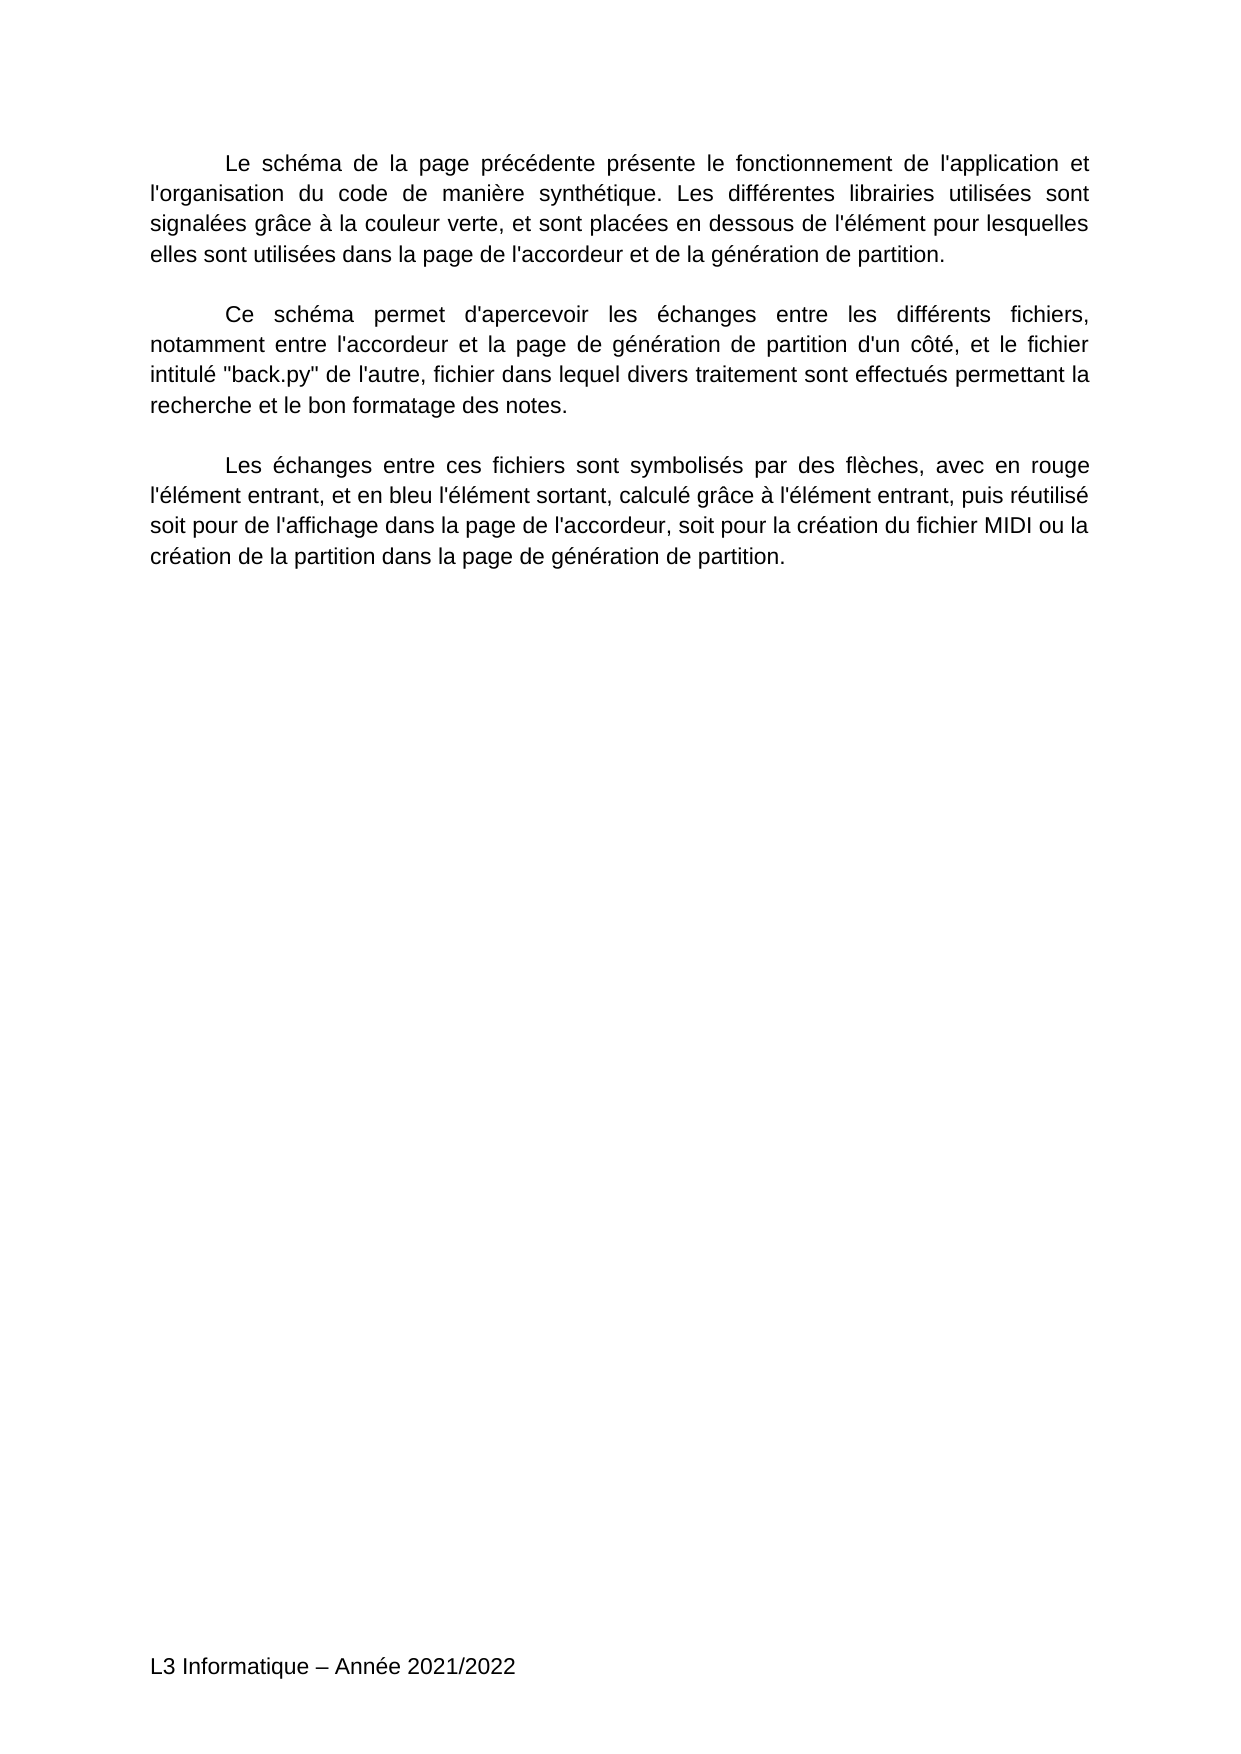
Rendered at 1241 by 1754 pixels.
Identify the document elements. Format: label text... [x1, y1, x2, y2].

text Le schéma de la page précédente présente le fonctionnement de l'application et l'organisation du code de manière synthétique. Les différentes librairies utilisées sont signalées grâce à la couleur verte, et sont placées en dessous de l'élément pour lesquelles elles sont utilisées dans la page de l'accordeur et de la génération de partition. [150, 150, 1090, 267]
text Les échanges entre ces fichiers sont symbolisés par des flèches, avec en rouge l'élément entrant, et en bleu l'élément sortant, calculé grâce à l'élément entrant, puis réutilisé soit pour de l'affichage dans la page de l'accordeur, soit pour la création du fichier MIDI ou la création de la partition dans la page de génération de partition. [150, 452, 1090, 569]
text Ce schéma permet d'apercevoir les échanges entre les différents fichiers, notamment entre l'accordeur et la page de génération de partition d'un côté, et le fichier intitulé "back.py" de l'autre, fichier dans lequel divers traitement sont effectués permettant la recherche et le bon formatage des notes. [150, 301, 1090, 418]
